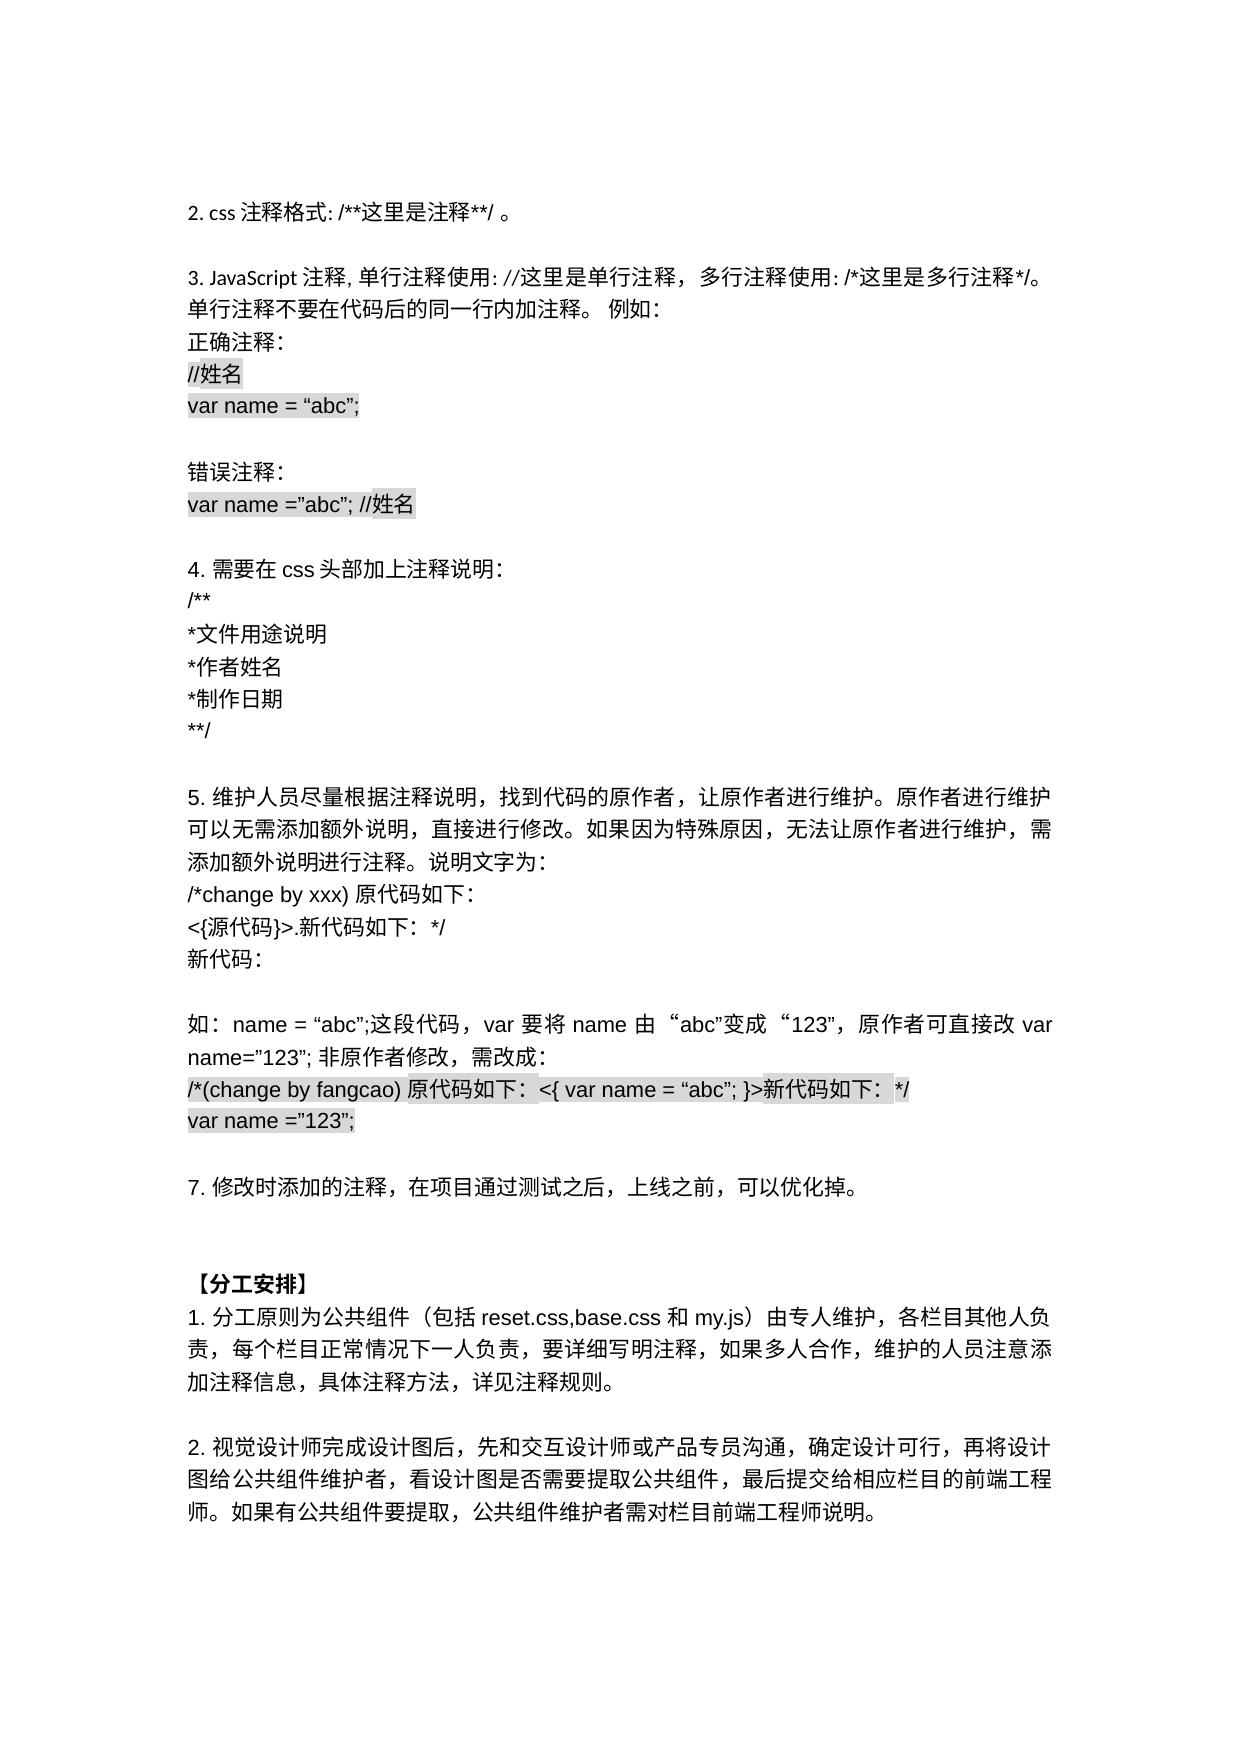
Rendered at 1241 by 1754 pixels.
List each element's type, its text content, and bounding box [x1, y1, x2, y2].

text <{源代码}>.新代码如下：*/ [187, 909, 1053, 942]
text **/ [187, 714, 1053, 747]
text var name =”abc”; //姓名 [187, 487, 1053, 519]
text 错误注释： [187, 454, 1053, 487]
text 正确注释： [187, 324, 1053, 357]
text 如：name = “abc”;这段代码，var 要将 name 由“abc”变成“123”，原作者可直接改 var name=”123”; 非原作者修改，需改成： [187, 1007, 1053, 1072]
text 4. 需要在css头部加上注释说明： [187, 552, 1053, 584]
text 5. 维护人员尽量根据注释说明，找到代码的原作者，让原作者进行维护。原作者进行维护可以无需添加额外说明，直接进行修改。如果因为特殊原因，无法让原作者进行维护，需添加额外说明进行注释。说明文字为： [187, 779, 1053, 877]
text 【分工安排】 [187, 1267, 1053, 1299]
text 2. css注释格式: /**这里是注释**/ 。 [187, 162, 1053, 227]
text //姓名 [187, 357, 1053, 389]
text 新代码： [187, 942, 1053, 974]
text 7. 修改时添加的注释，在项目通过测试之后，上线之前，可以优化掉。 [187, 1169, 1053, 1202]
text /** [187, 584, 1053, 617]
text 2. 视觉设计师完成设计图后，先和交互设计师或产品专员沟通，确定设计可行，再将设计图给公共组件维护者，看设计图是否需要提取公共组件，最后提交给相应栏目的前端工程师。如果有公共组件要提取，公共组件维护者需对栏目前端工程师说明。 [187, 1429, 1053, 1527]
text /*change by xxx) 原代码如下： [187, 877, 1053, 909]
text var name = “abc”; [187, 389, 1053, 422]
text *作者姓名 [187, 649, 1053, 682]
text 1. 分工原则为公共组件（包括reset.css,base.css 和 my.js）由专人维护，各栏目其他人负责，每个栏目正常情况下一人负责，要详细写明注释，如果多人合作，维护的人员注意添加注释信息，具体注释方法，详见注释规则。 [187, 1299, 1053, 1397]
text 3. JavaScript注释, 单行注释使用: //这里是单行注释，多行注释使用: /*这里是多行注释*/。单行注释不要在代码后的同一行内加注释。 例如： [187, 227, 1053, 324]
text var name =”123”; [187, 1104, 1053, 1137]
text *文件用途说明 [187, 617, 1053, 649]
text /*(change by fangcao) 原代码如下：<{ var name = “abc”; }>新代码如下：*/ [187, 1072, 1053, 1104]
text *制作日期 [187, 682, 1053, 714]
